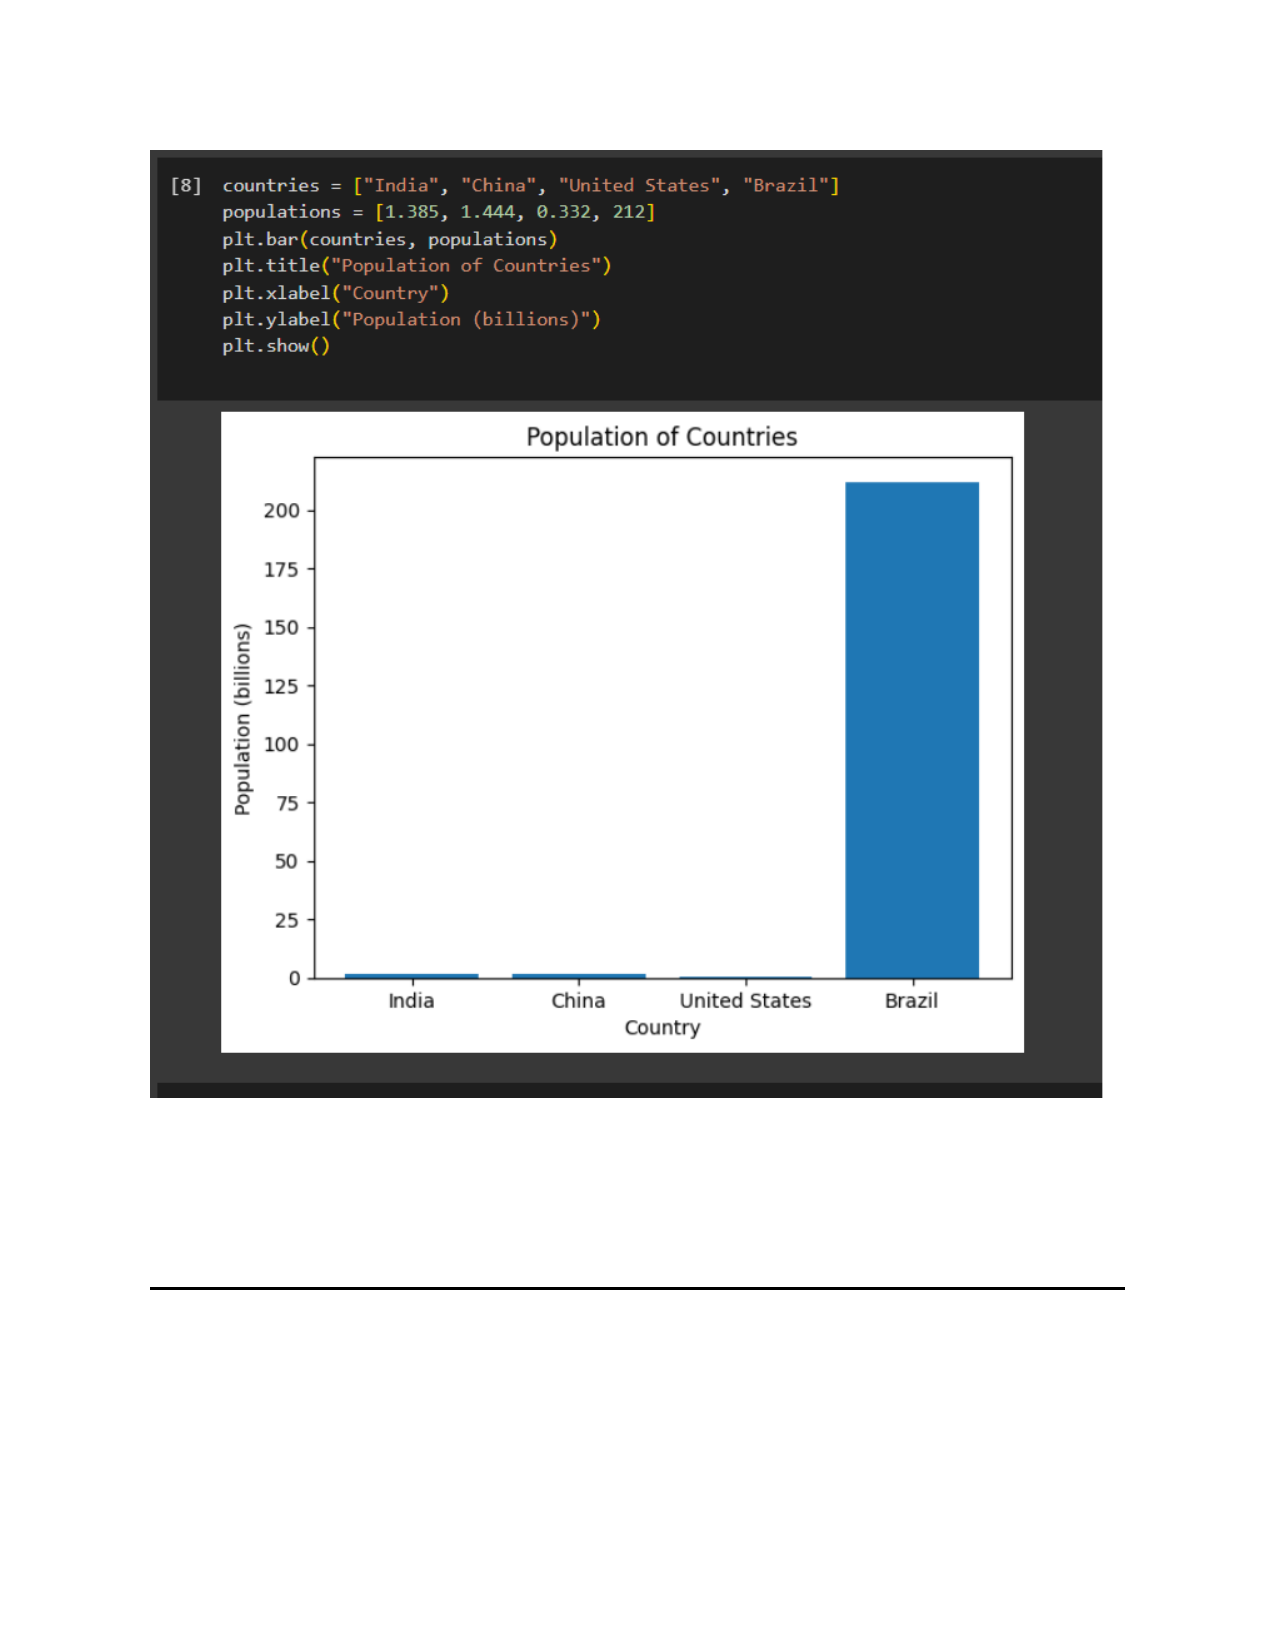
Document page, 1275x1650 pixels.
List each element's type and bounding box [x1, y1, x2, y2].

picture [150, 150, 1103, 1098]
